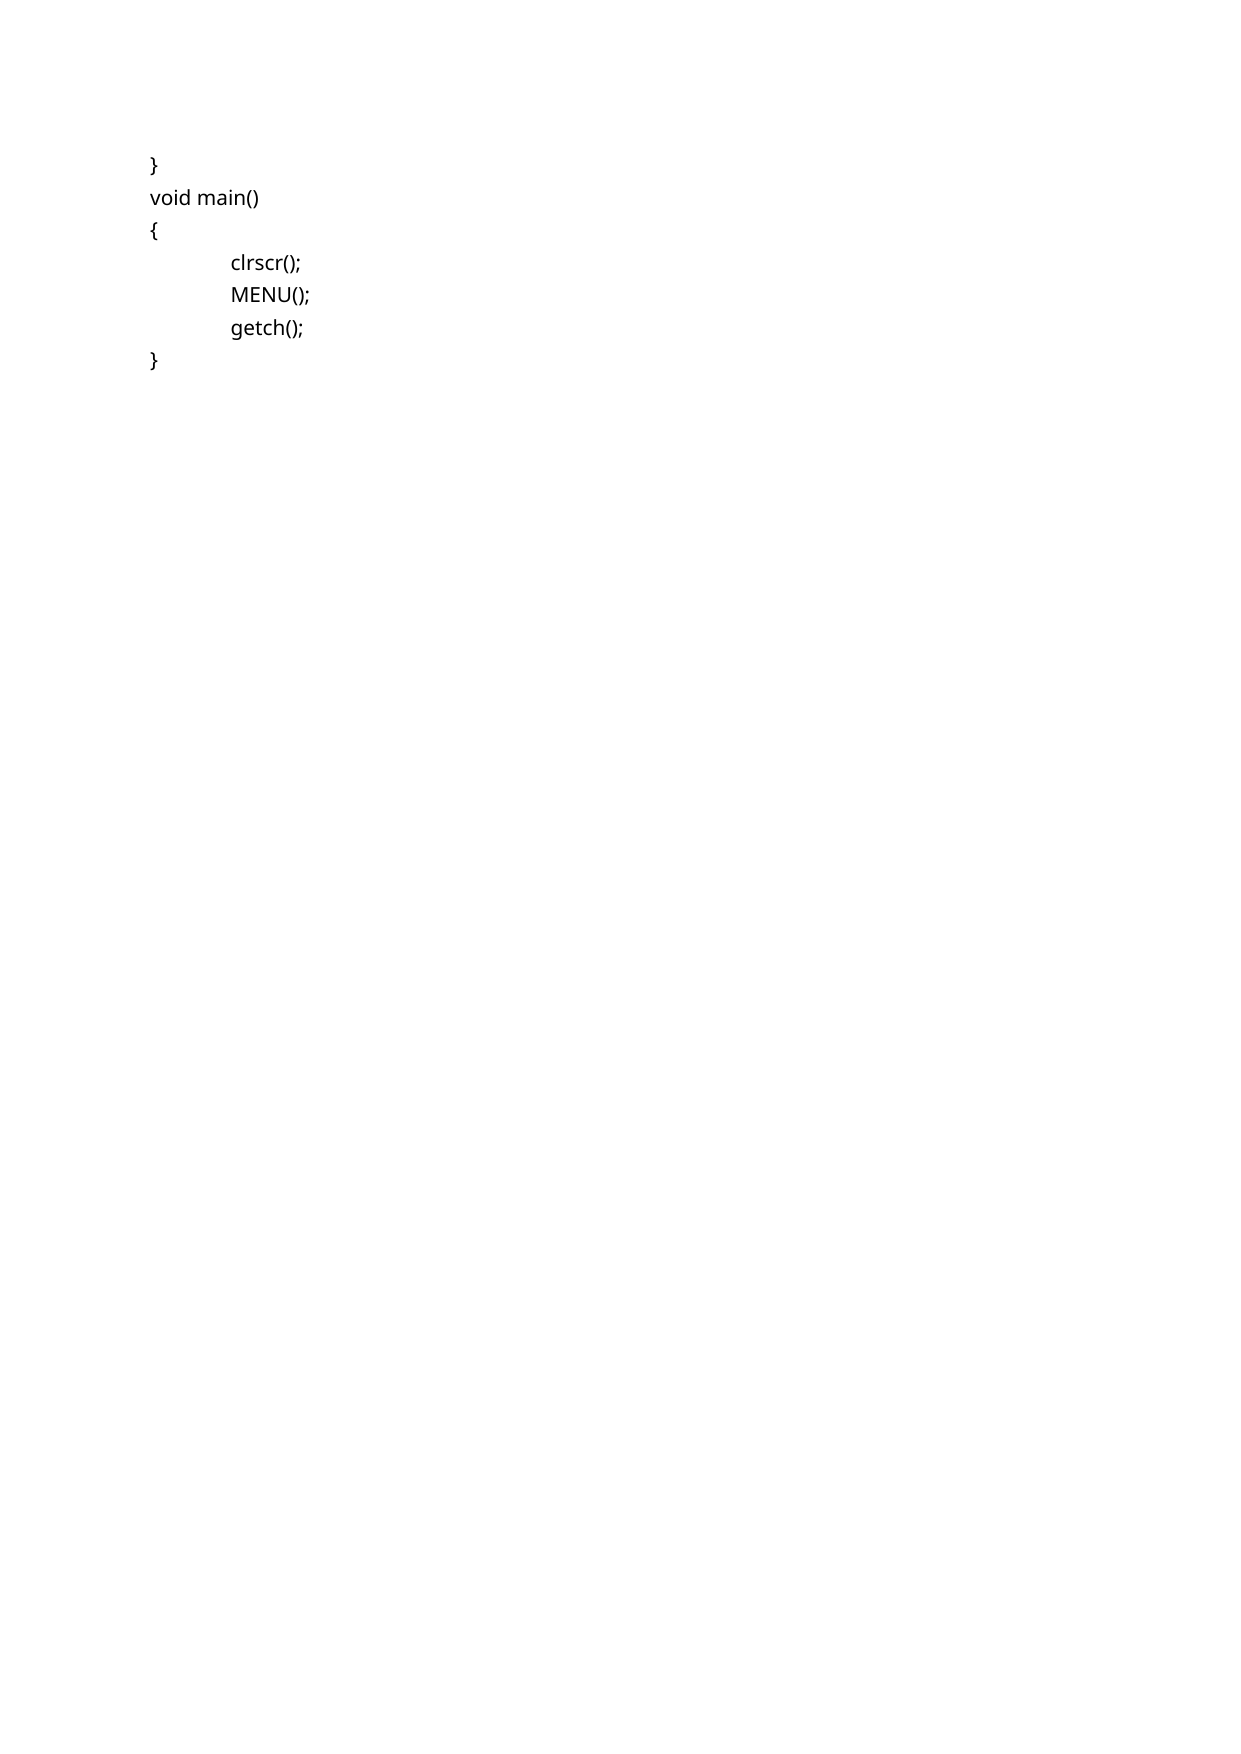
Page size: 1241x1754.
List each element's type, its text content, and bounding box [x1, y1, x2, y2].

text MENU(); [150, 280, 1090, 309]
text getch(); [150, 313, 1090, 341]
text { [150, 215, 1090, 244]
text void main() [150, 183, 1090, 211]
text } [150, 346, 1090, 374]
text clrscr(); [150, 248, 1090, 276]
text } [150, 150, 1090, 178]
